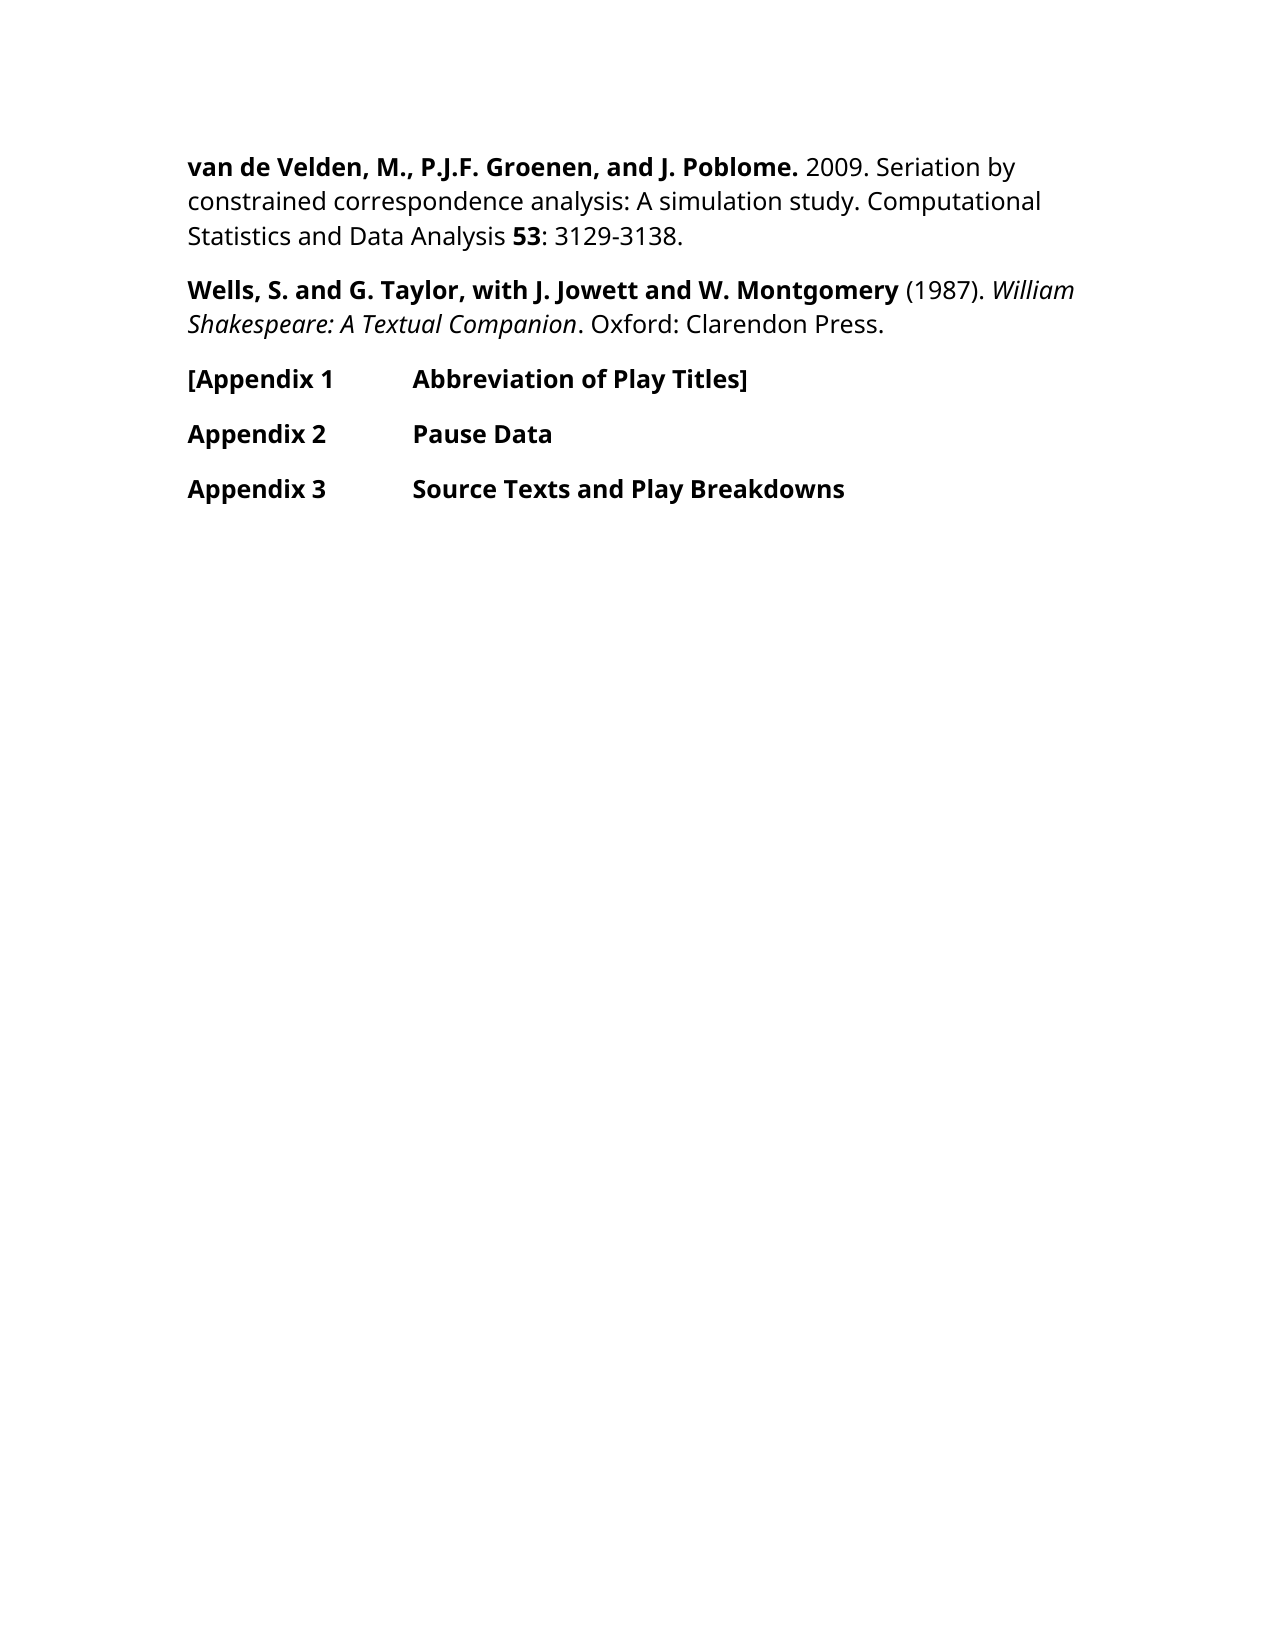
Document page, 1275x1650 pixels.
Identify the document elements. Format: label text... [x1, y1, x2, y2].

text Wells, S. and G. Taylor, with J. Jowett and W. Montgomery (1987). William Shakespeare: A Textual Companion. Oxford: Clarendon Press. [187, 273, 1087, 341]
text [Appendix 1 Abbreviation of Play Titles] [187, 362, 1087, 396]
text Appendix 3 Source Texts and Play Breakdowns [187, 472, 1087, 506]
text van de Velden, M., P.J.F. Groenen, and J. Poblome. 2009. Seriation by constrained correspondence analysis: A simulation study. Computational Statistics and Data Analysis 53: 3129-3138. [187, 150, 1087, 252]
text Appendix 2 Pause Data [187, 417, 1087, 451]
